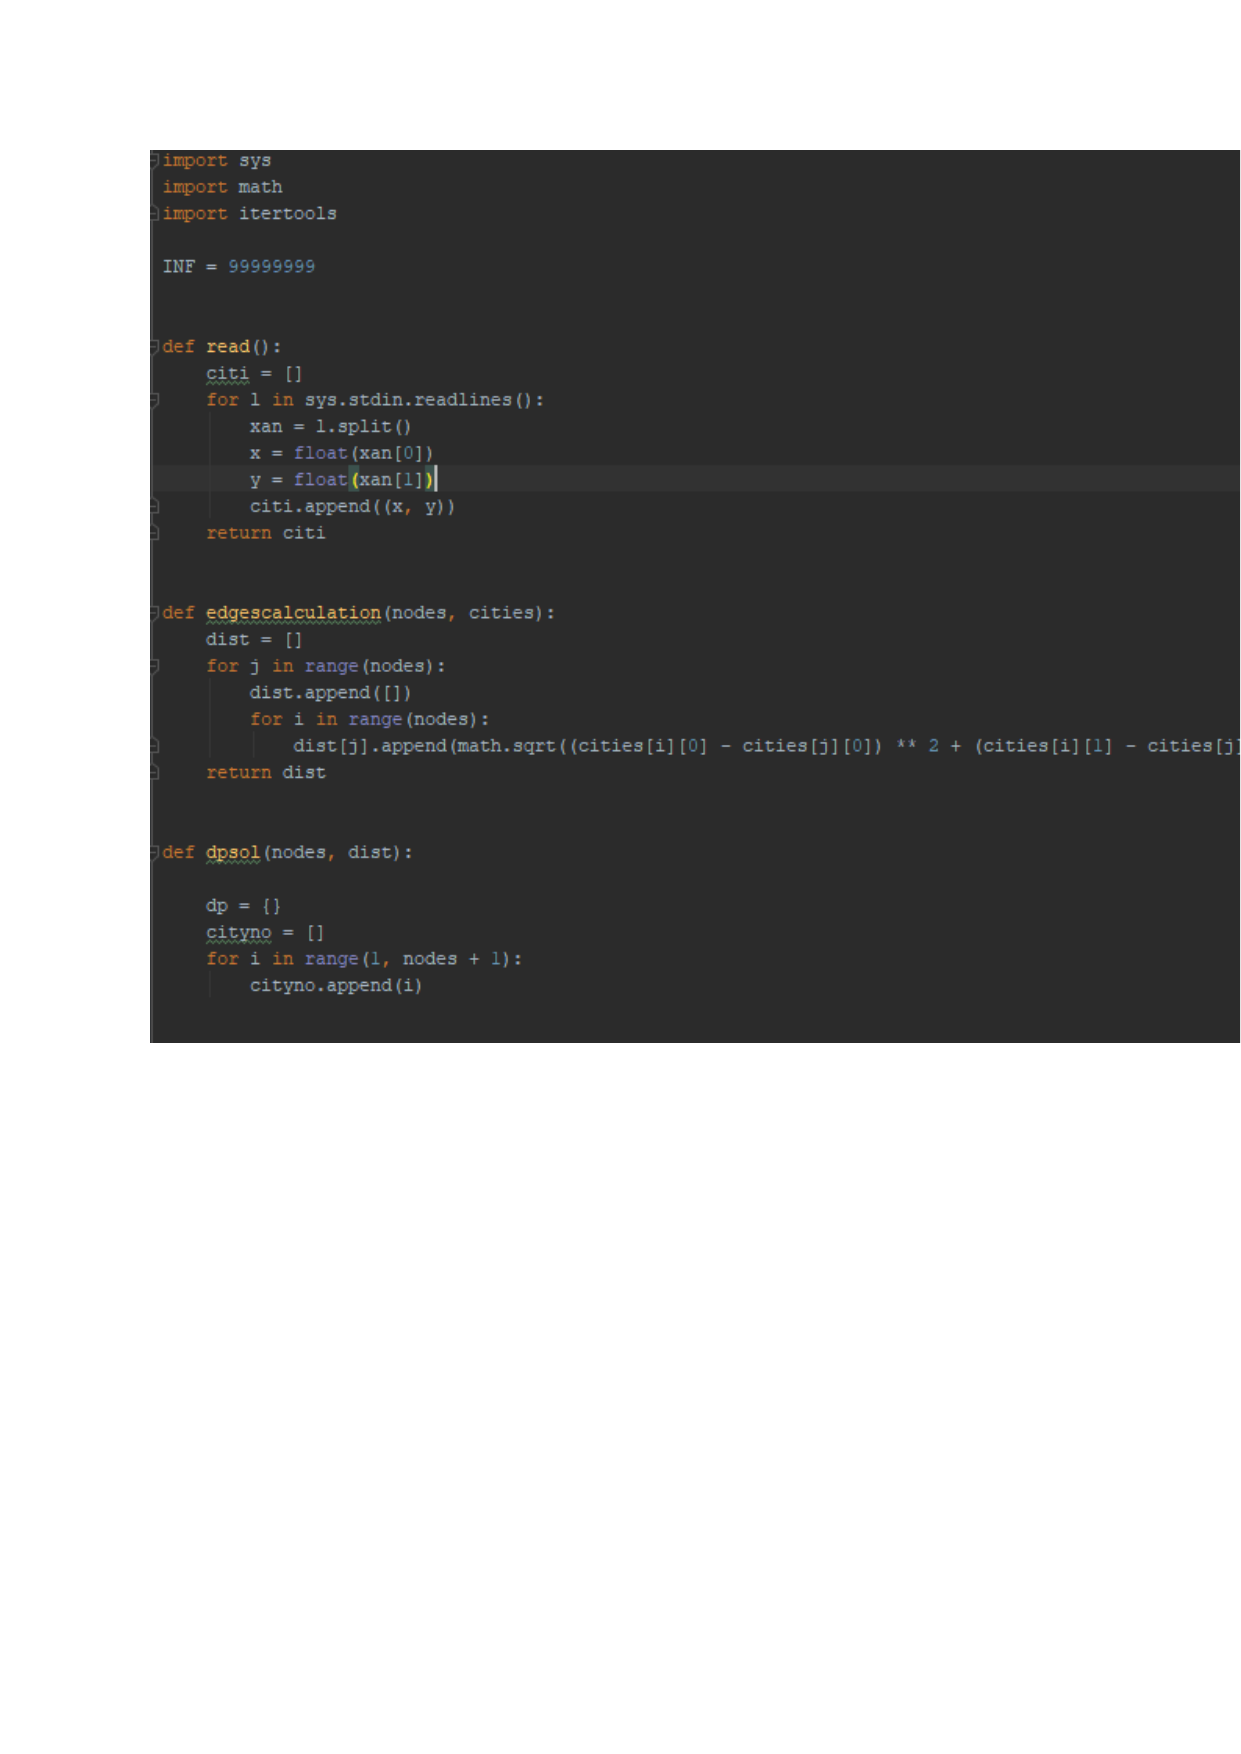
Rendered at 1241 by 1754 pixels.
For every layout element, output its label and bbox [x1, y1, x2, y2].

picture [150, 150, 1241, 1043]
